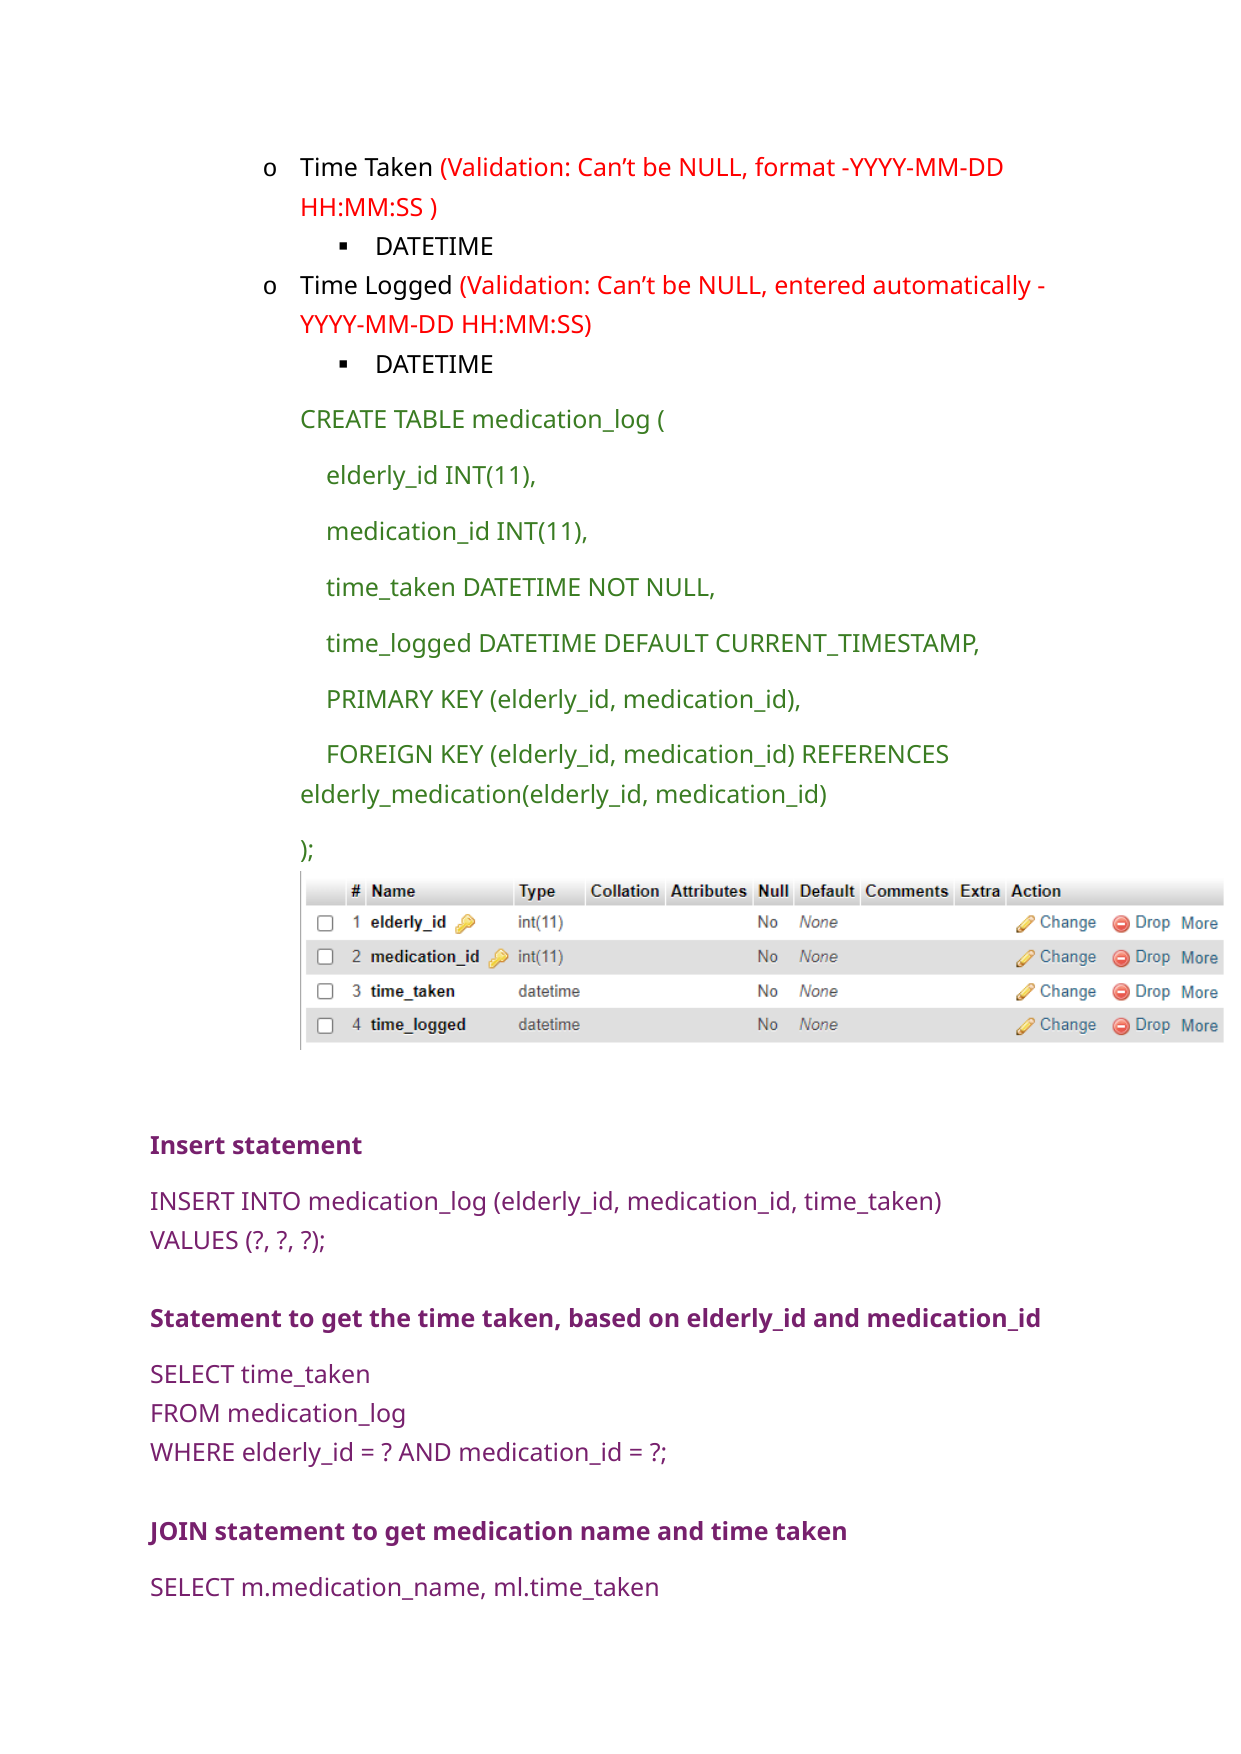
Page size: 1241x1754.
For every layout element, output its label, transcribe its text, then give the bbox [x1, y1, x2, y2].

list DATETIME [337, 228, 1090, 263]
text VALUES (?, ?, ?); [150, 1222, 1090, 1257]
text medication_id INT(11), [300, 514, 1090, 548]
text FOREIGN KEY (elderly_id, medication_id) REFERENCES elderly_medication(elderly_id, medication_id) [300, 737, 1090, 810]
text INSERT INTO medication_log (elderly_id, medication_id, time_taken) [150, 1183, 1090, 1217]
text ); [300, 832, 1090, 871]
text Statement to get the time taken, based on elderly_id and medication_id [150, 1301, 1090, 1335]
list Time Logged (Validation: Can’t be NULL, entered automatically - YYYY-MM-DD HH:MM:SS) [262, 268, 1090, 341]
text elderly_id INT(11), [300, 458, 1090, 492]
text time_logged DATETIME DEFAULT CURRENT_TIMESTAMP, [300, 625, 1090, 659]
text WHERE elderly_id = ? AND medication_id = ?; [150, 1435, 1090, 1469]
picture [300, 871, 1241, 1050]
text FROM medication_log [150, 1396, 1090, 1430]
text SELECT time_taken [150, 1357, 1090, 1391]
text PRIMARY KEY (elderly_id, medication_id), [300, 681, 1090, 715]
text CREATE TABLE medication_log ( [300, 402, 1090, 436]
text time_taken DATETIME NOT NULL, [300, 569, 1090, 604]
text SELECT m.medication_name, ml.time_taken [150, 1569, 1090, 1603]
text JOIN statement to get medication name and time taken [150, 1513, 1090, 1547]
list DATETIME [337, 346, 1090, 380]
text Insert statement [150, 1127, 1090, 1162]
list Time Taken (Validation: Can’t be NULL, format -YYYY-MM-DD HH:MM:SS ) [262, 150, 1090, 223]
